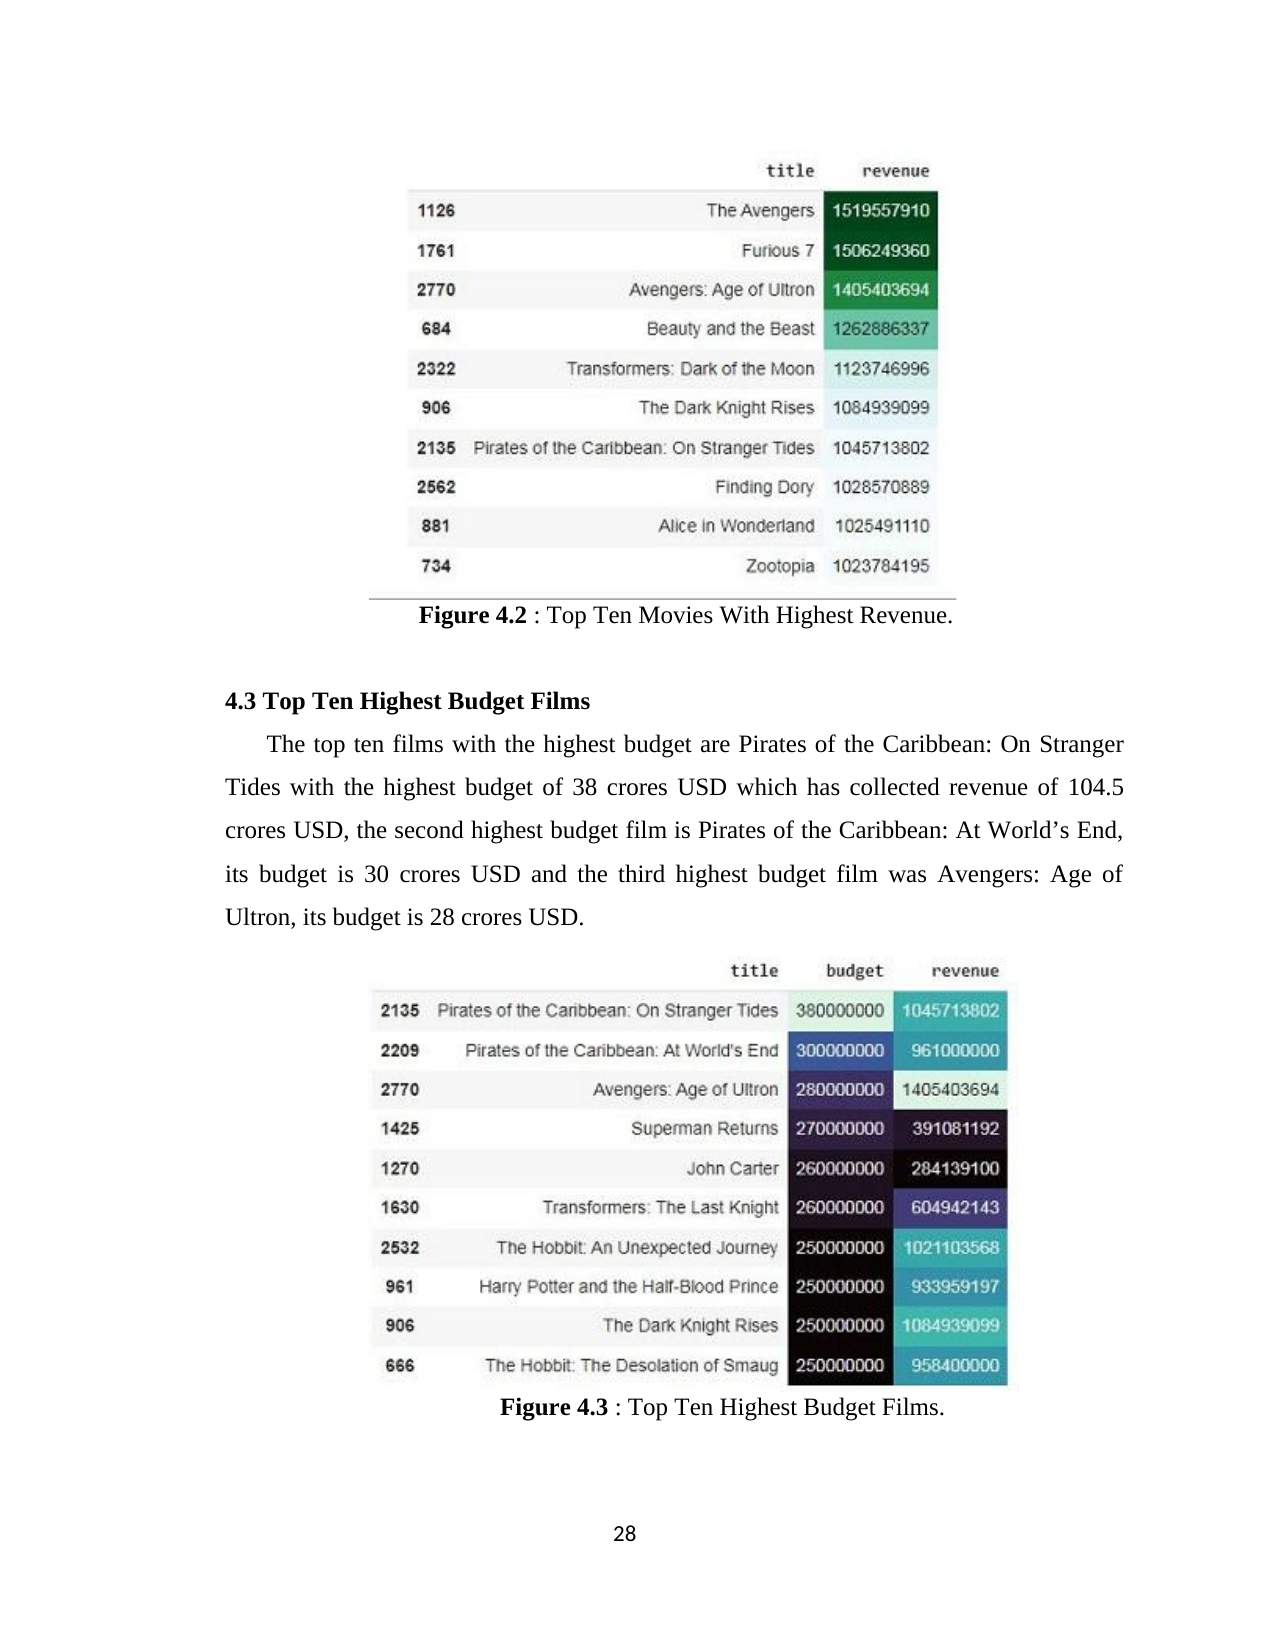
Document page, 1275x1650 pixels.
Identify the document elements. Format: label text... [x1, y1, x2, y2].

text Figure 4.2 : Top Ten Movies With Highest Revenue. [225, 600, 1125, 629]
picture [318, 945, 1019, 1392]
picture [368, 150, 957, 600]
text Figure 4.3 : Top Ten Highest Budget Films. [225, 1392, 1125, 1421]
text 4.3 Top Ten Highest Budget Films [225, 686, 1125, 715]
text The top ten films with the highest budget are Pirates of the Caribbean: On Stranger Tides with the highest budget of 38 crores USD which has collected revenue of 104.5 crores USD, the second highest budget film is Pirates of the Caribbean: At World’s End, its budget is 30 crores USD and the third highest budget film was Avengers: Age of Ultron, its budget is 28 crores USD. [225, 729, 1125, 931]
